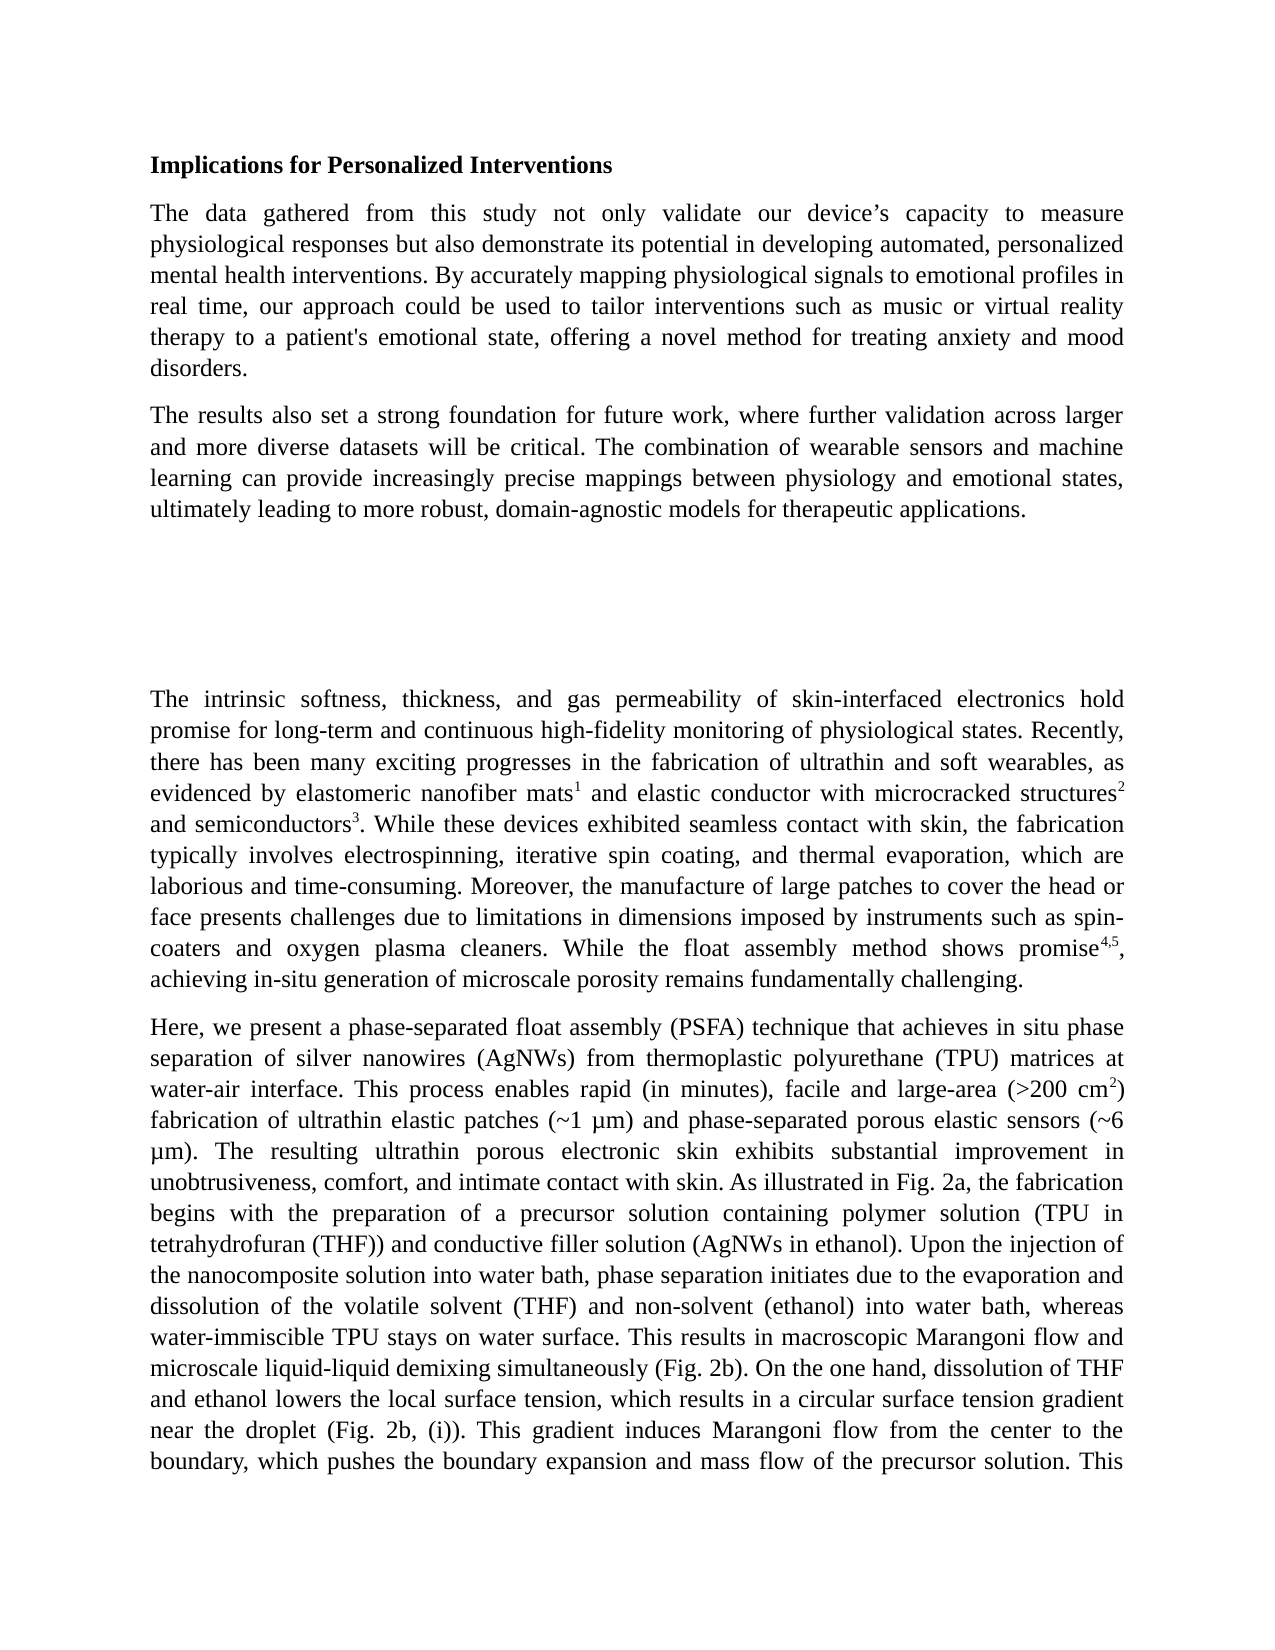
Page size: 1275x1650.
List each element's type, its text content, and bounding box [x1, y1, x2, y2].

text The intrinsic softness, thickness, and gas permeability of skin-interfaced electronics hold promise for long-term and continuous high-fidelity monitoring of physiological states. Recently, there has been many exciting progresses in the fabrication of ultrathin and soft wearables, as evidenced by elastomeric nanofiber mats1 and elastic conductor with microcracked structures2 and semiconductors3. While these devices exhibited seamless contact with skin, the fabrication typically involves electrospinning, iterative spin coating, and thermal evaporation, which are laborious and time-consuming. Moreover, the manufacture of large patches to cover the head or face presents challenges due to limitations in dimensions imposed by instruments such as spin-coaters and oxygen plasma cleaners. While the float assembly method shows promise4,5, achieving in-situ generation of microscale porosity remains fundamentally challenging. [150, 684, 1125, 993]
text Implications for Personalized Interventions [150, 150, 1125, 179]
